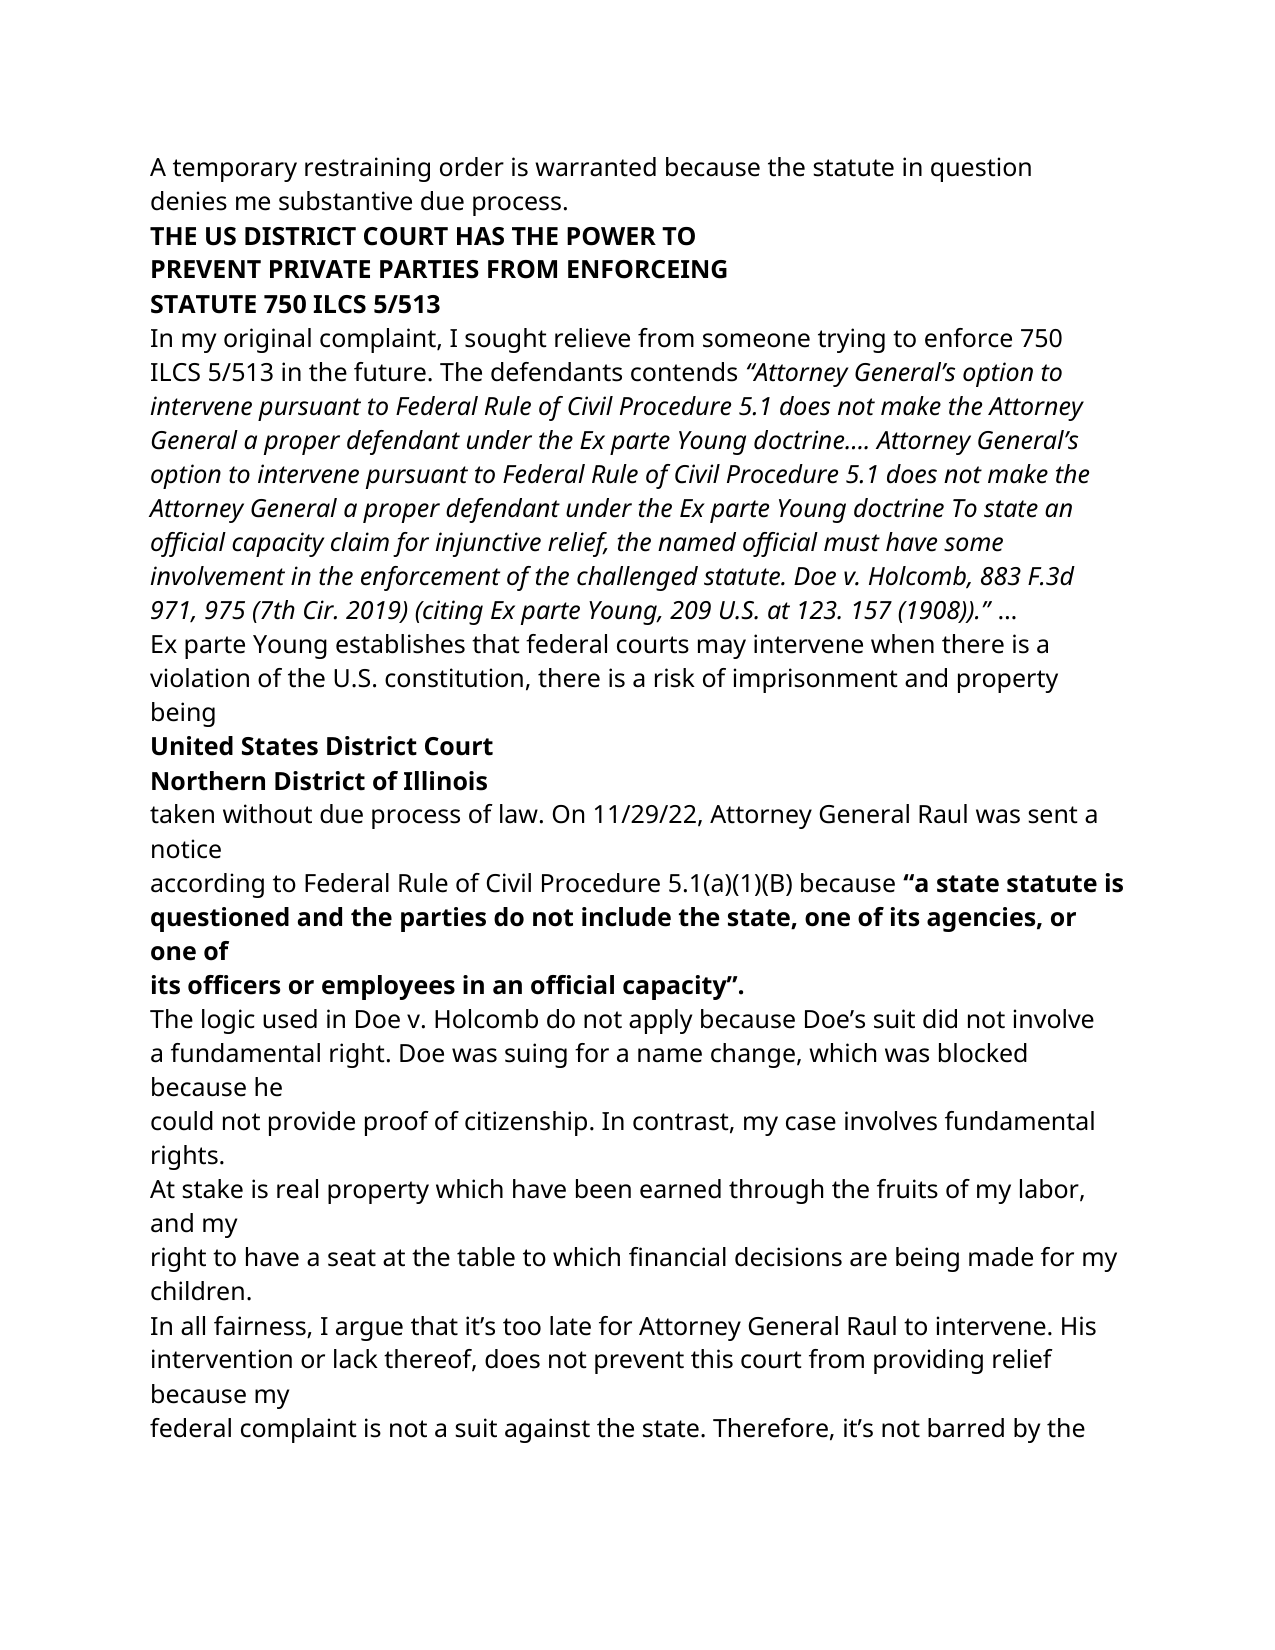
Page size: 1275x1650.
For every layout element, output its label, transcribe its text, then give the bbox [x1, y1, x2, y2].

text according to Federal Rule of Civil Procedure 5.1(a)(1)(B) because “a state statute is [150, 865, 1125, 899]
text A temporary restraining order is warranted because the statute in question [150, 150, 1125, 184]
text a fundamental right. Doe was suing for a name change, which was blocked because he [150, 1036, 1125, 1104]
text Northern District of Illinois [150, 763, 1125, 797]
text children. [150, 1274, 1125, 1308]
text In all fairness, I argue that it’s too late for Attorney General Raul to intervene. His [150, 1308, 1125, 1342]
text 971, 975 (7th Cir. 2019) (citing Ex parte Young, 209 U.S. at 123. 157 (1908)).” … [150, 593, 1125, 627]
text In my original complaint, I sought relieve from someone trying to enforce 750 [150, 320, 1125, 354]
text At stake is real property which have been earned through the fruits of my labor, and my [150, 1172, 1125, 1240]
text intervene pursuant to Federal Rule of Civil Procedure 5.1 does not make the Attorney [150, 388, 1125, 422]
text United States District Court [150, 729, 1125, 763]
text intervention or lack thereof, does not prevent this court from providing relief because my [150, 1342, 1125, 1410]
text violation of the U.S. constitution, there is a risk of imprisonment and property being [150, 661, 1125, 729]
text taken without due process of law. On 11/29/22, Attorney General Raul was sent a notice [150, 797, 1125, 865]
text General a proper defendant under the Ex parte Young doctrine…. Attorney General’s [150, 422, 1125, 457]
text its officers or employees in an official capacity”. [150, 967, 1125, 1002]
text Attorney General a proper defendant under the Ex parte Young doctrine To state an [150, 491, 1125, 525]
text denies me substantive due process. [150, 184, 1125, 218]
text STATUTE 750 ILCS 5/513 [150, 286, 1125, 320]
text PREVENT PRIVATE PARTIES FROM ENFORCEING [150, 252, 1125, 286]
text ILCS 5/513 in the future. The defendants contends “Attorney General’s option to [150, 354, 1125, 388]
text federal complaint is not a suit against the state. Therefore, it’s not barred by the [150, 1410, 1125, 1444]
text right to have a seat at the table to which financial decisions are being made for my [150, 1240, 1125, 1274]
text Ex parte Young establishes that federal courts may intervene when there is a [150, 627, 1125, 661]
text questioned and the parties do not include the state, one of its agencies, or one of [150, 899, 1125, 967]
text THE US DISTRICT COURT HAS THE POWER TO [150, 218, 1125, 252]
text option to intervene pursuant to Federal Rule of Civil Procedure 5.1 does not make the [150, 457, 1125, 491]
text could not provide proof of citizenship. In contrast, my case involves fundamental rights. [150, 1104, 1125, 1172]
text The logic used in Doe v. Holcomb do not apply because Doe’s suit did not involve [150, 1002, 1125, 1036]
text official capacity claim for injunctive relief, the named official must have some [150, 525, 1125, 559]
text involvement in the enforcement of the challenged statute. Doe v. Holcomb, 883 F.3d [150, 559, 1125, 593]
